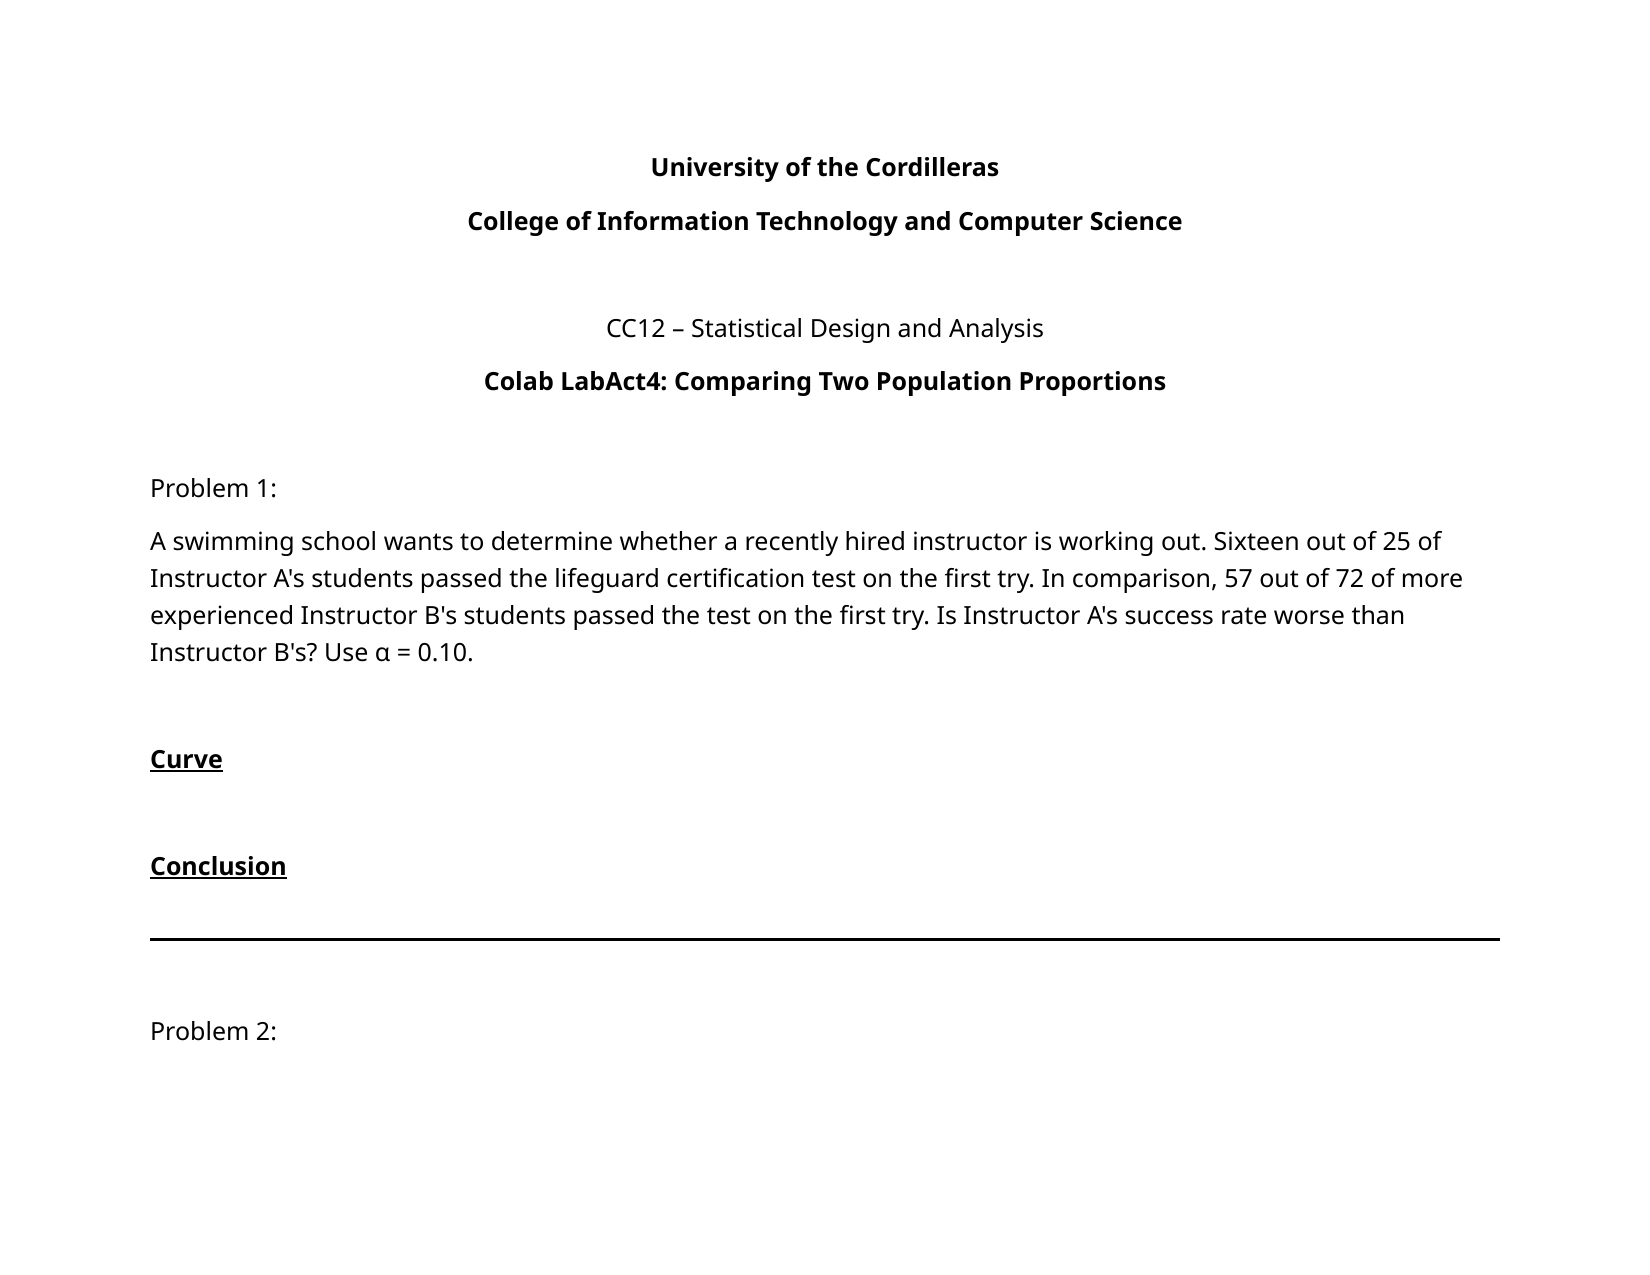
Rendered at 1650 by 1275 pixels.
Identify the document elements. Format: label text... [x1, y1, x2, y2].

text Colab LabAct4: Comparing Two Population Proportions [150, 364, 1500, 398]
text Problem 1: [150, 471, 1500, 505]
text Problem 2: [150, 1014, 1500, 1048]
text A swimming school wants to determine whether a recently hired instructor is working out. Sixteen out of 25 of Instructor A's students passed the lifeguard certification test on the first try. In comparison, 57 out of 72 of more experienced Instructor B's students passed the test on the first try. Is Instructor A's success rate worse than Instructor B's? Use α = 0.10. [150, 524, 1500, 668]
text Curve [150, 741, 1500, 775]
text University of the Cordilleras [150, 150, 1500, 184]
text Conclusion [150, 848, 1500, 882]
text CC12 – Statistical Design and Analysis [150, 310, 1500, 344]
text College of Information Technology and Computer Science [150, 203, 1500, 237]
